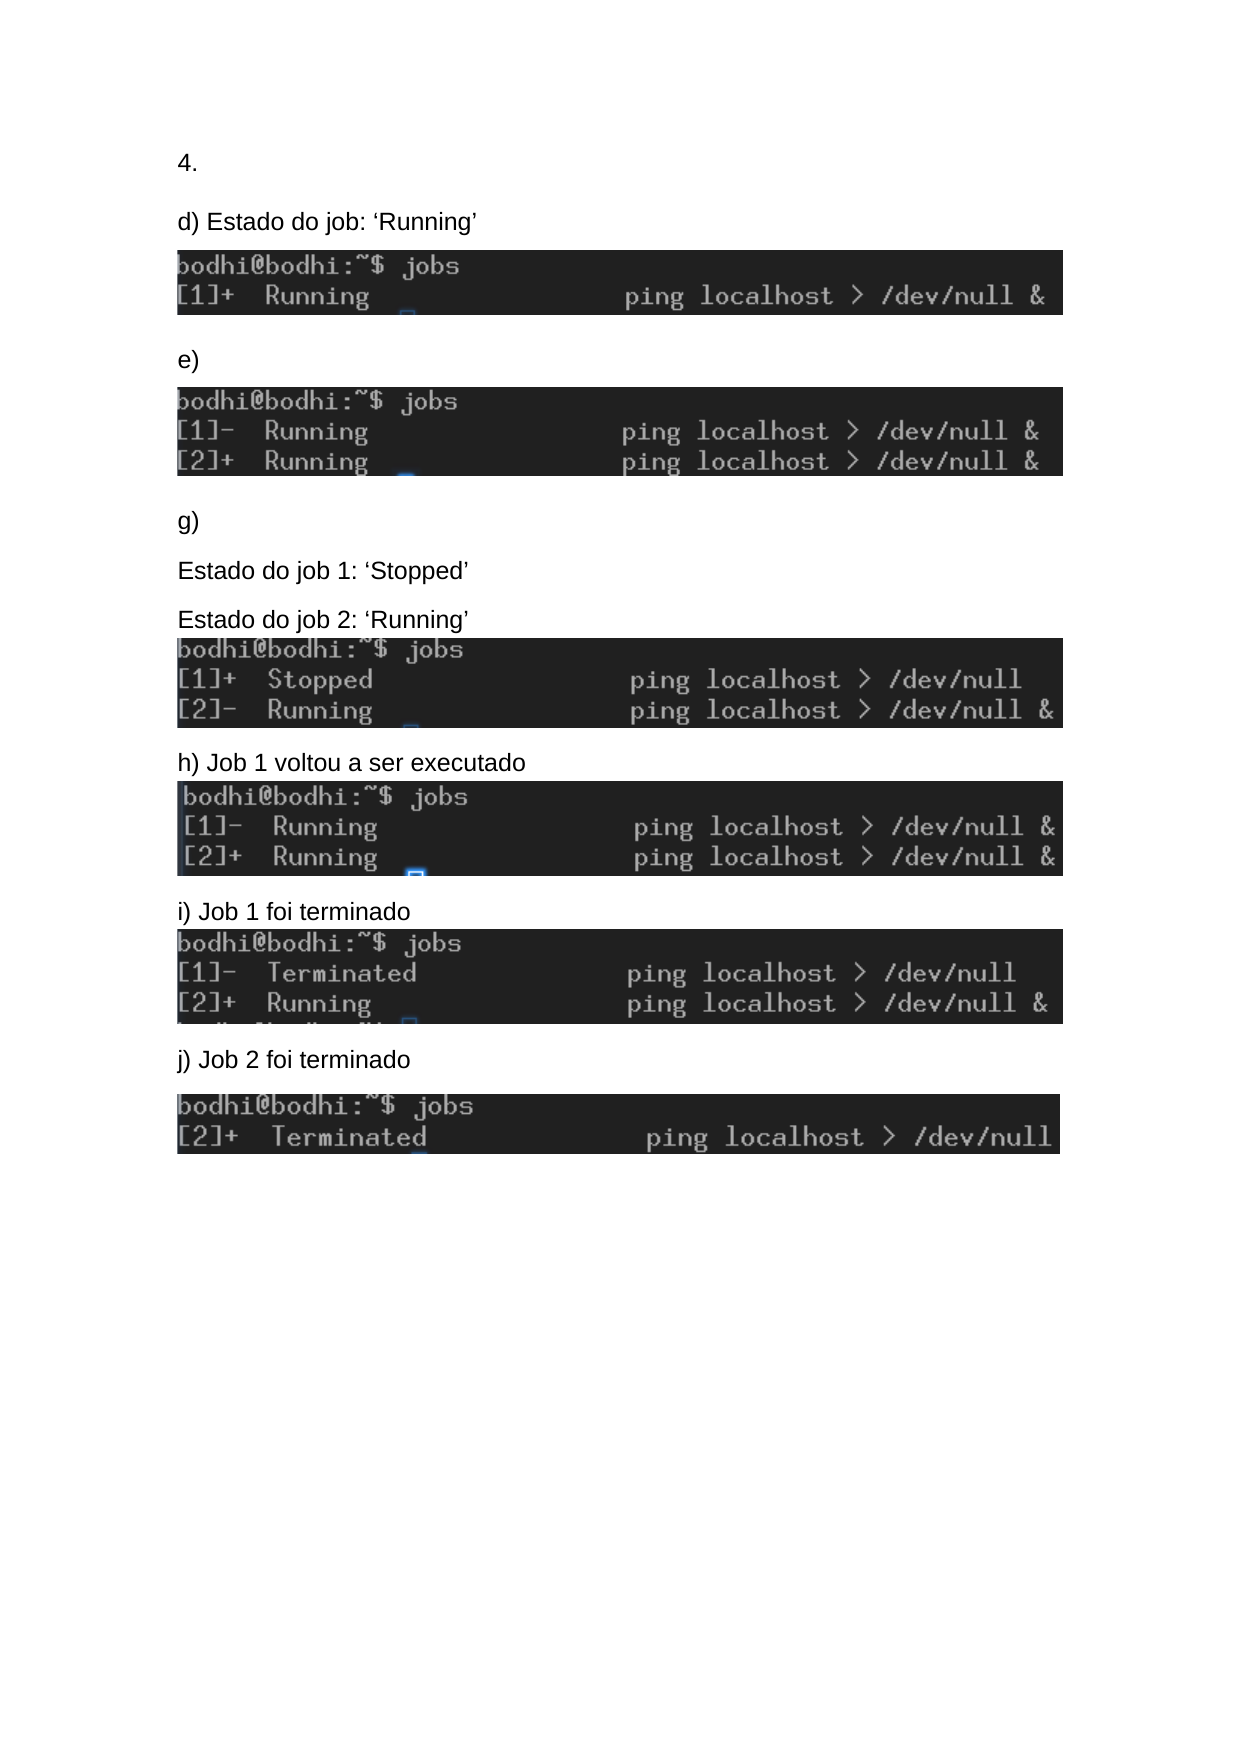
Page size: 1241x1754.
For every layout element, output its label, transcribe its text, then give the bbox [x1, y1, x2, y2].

text d) Estado do job: ‘Running’ [177, 207, 1063, 250]
picture [177, 1094, 1060, 1154]
text j) Job 2 foi terminado [177, 1045, 1063, 1073]
text 4. [177, 148, 1063, 176]
picture [177, 638, 1063, 728]
text h) Job 1 voltou a ser executado [177, 748, 1063, 781]
picture [177, 929, 1063, 1024]
text i) Job 1 foi terminado [177, 897, 1063, 929]
text e) [177, 345, 1063, 387]
text g) [177, 506, 1063, 535]
picture [177, 781, 1063, 876]
picture [177, 250, 1063, 315]
text Estado do job 2: ‘Running’ [177, 606, 1063, 638]
text Estado do job 1: ‘Stopped’ [177, 556, 1063, 584]
picture [177, 387, 1063, 476]
